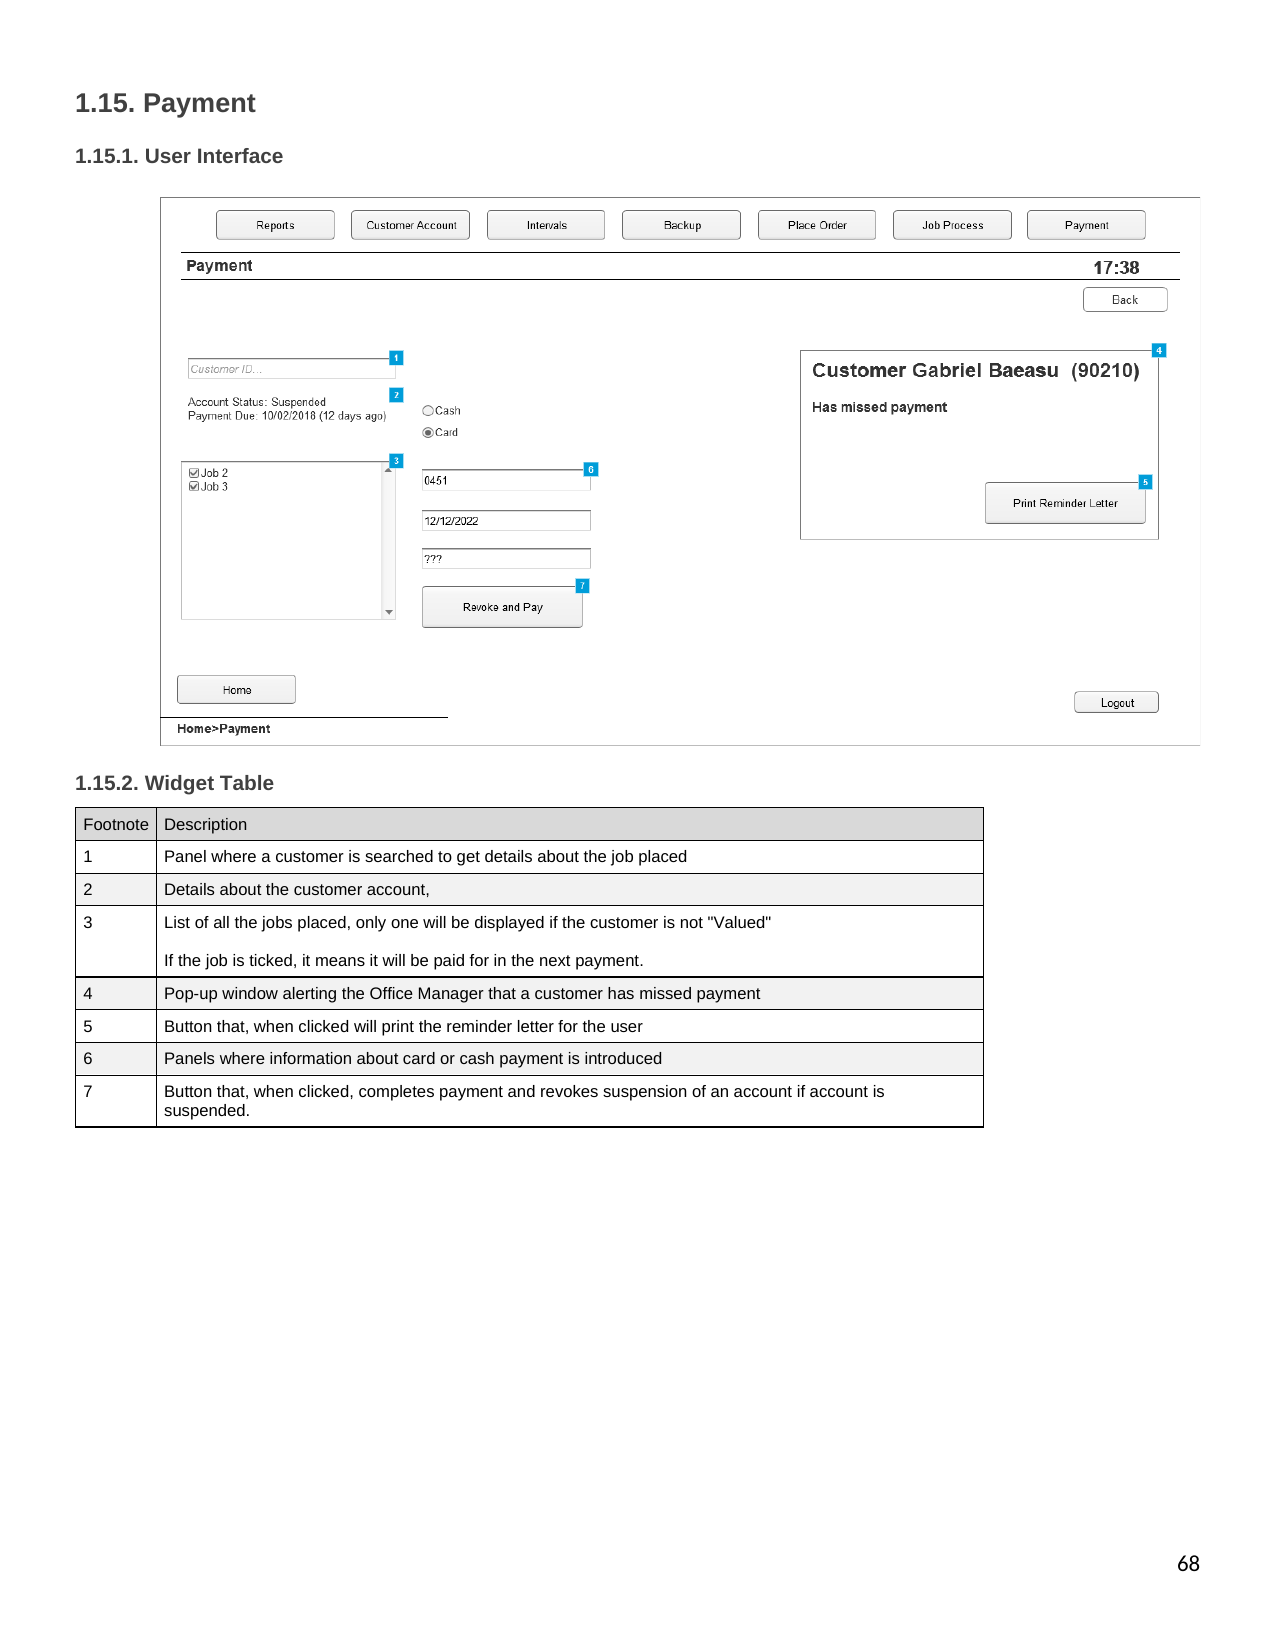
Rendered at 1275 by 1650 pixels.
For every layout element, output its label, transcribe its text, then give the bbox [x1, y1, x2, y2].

subtitle Widget Table [75, 771, 1200, 795]
table_cell 5 [76, 1010, 156, 1042]
table_cell 3 [76, 906, 156, 976]
table_cell Button that, when clicked will print the reminder letter for the user [157, 1010, 983, 1042]
picture [75, 180, 1200, 746]
table_cell 6 [76, 1043, 156, 1074]
table_header Footnote [76, 808, 156, 840]
subtitle Payment [75, 87, 1200, 119]
table_cell Details about the customer account, [157, 874, 983, 905]
table_cell List of all the jobs placed, only one will be displayed if the customer is not "Valued" If the job is ticked, it means it will be paid for in the next payment. [157, 906, 983, 976]
table_cell Panels where information about card or cash payment is introduced [157, 1043, 983, 1074]
subtitle User Interface [75, 144, 1200, 168]
table_cell Button that, when clicked, completes payment and revokes suspension of an account if account is suspended. [157, 1076, 983, 1126]
table_cell 4 [76, 978, 156, 1009]
table_cell 1 [76, 841, 156, 873]
table_cell 2 [76, 874, 156, 905]
table_cell Pop-up window alerting the Office Manager that a customer has missed payment [157, 978, 983, 1009]
table_header Description [157, 808, 983, 840]
table_cell Panel where a customer is searched to get details about the job placed [157, 841, 983, 873]
table_cell 7 [76, 1076, 156, 1126]
